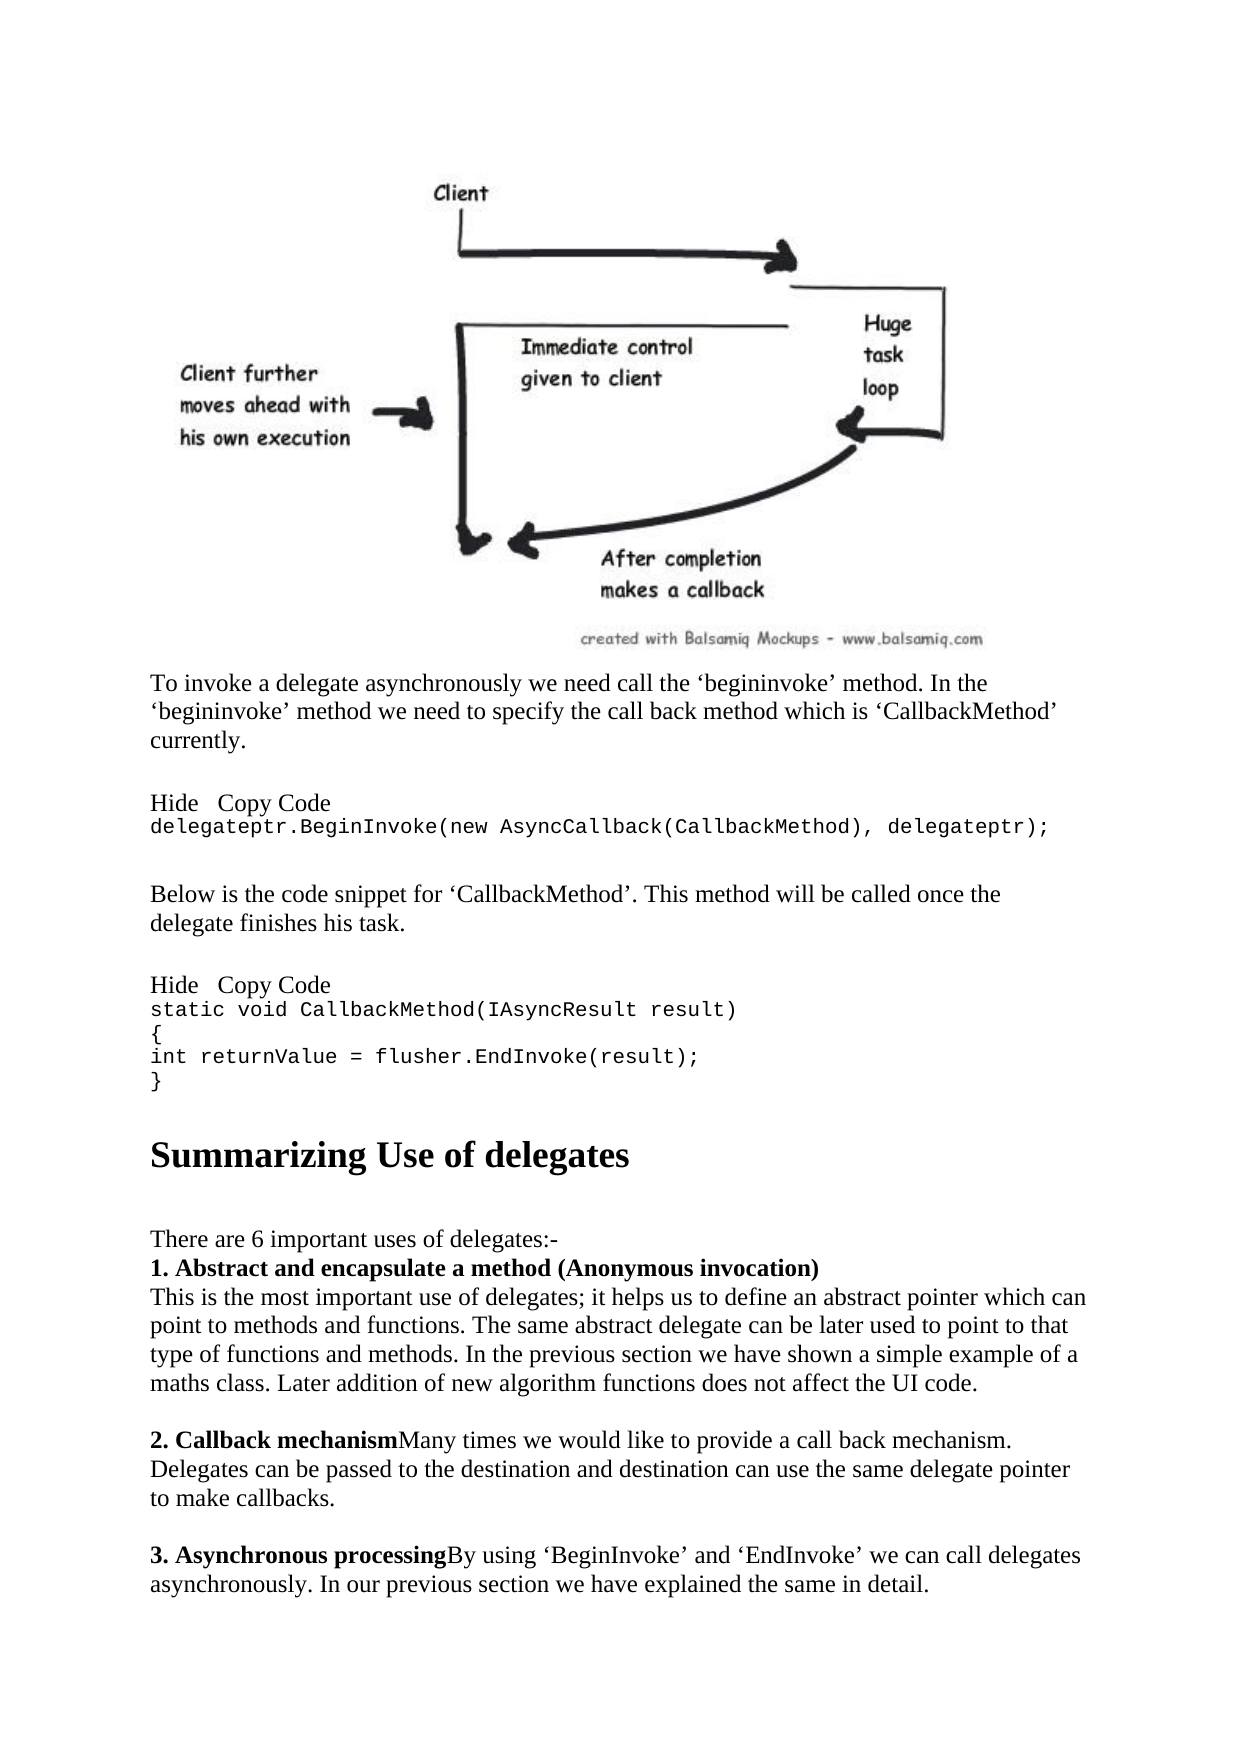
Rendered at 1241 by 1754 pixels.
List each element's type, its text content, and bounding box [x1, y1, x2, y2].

text To invoke a delegate asynchronously we need call the ‘begininvoke’ method. In the ‘begininvoke’ method we need to specify the call back method which is ‘CallbackMethod’ currently. [150, 668, 1090, 783]
text int returnValue = flusher.EndInvoke(result); [150, 1047, 1090, 1070]
text Below is the code snippet for ‘CallbackMethod’. This method will be called once the delegate finishes his task. [150, 879, 1090, 965]
picture [150, 150, 997, 663]
text Hide Copy Code [150, 788, 1090, 817]
text Hide Copy Code [150, 971, 1090, 999]
text } [150, 1070, 1090, 1094]
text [150, 1224, 1090, 1598]
text delegateptr.BeginInvoke(new AsyncCallback(CallbackMethod), delegateptr); [150, 817, 1090, 840]
text static void CallbackMethod(IAsyncResult result) [150, 999, 1090, 1023]
text Summarizing Use of delegates [150, 1133, 1090, 1219]
text { [150, 1023, 1090, 1047]
